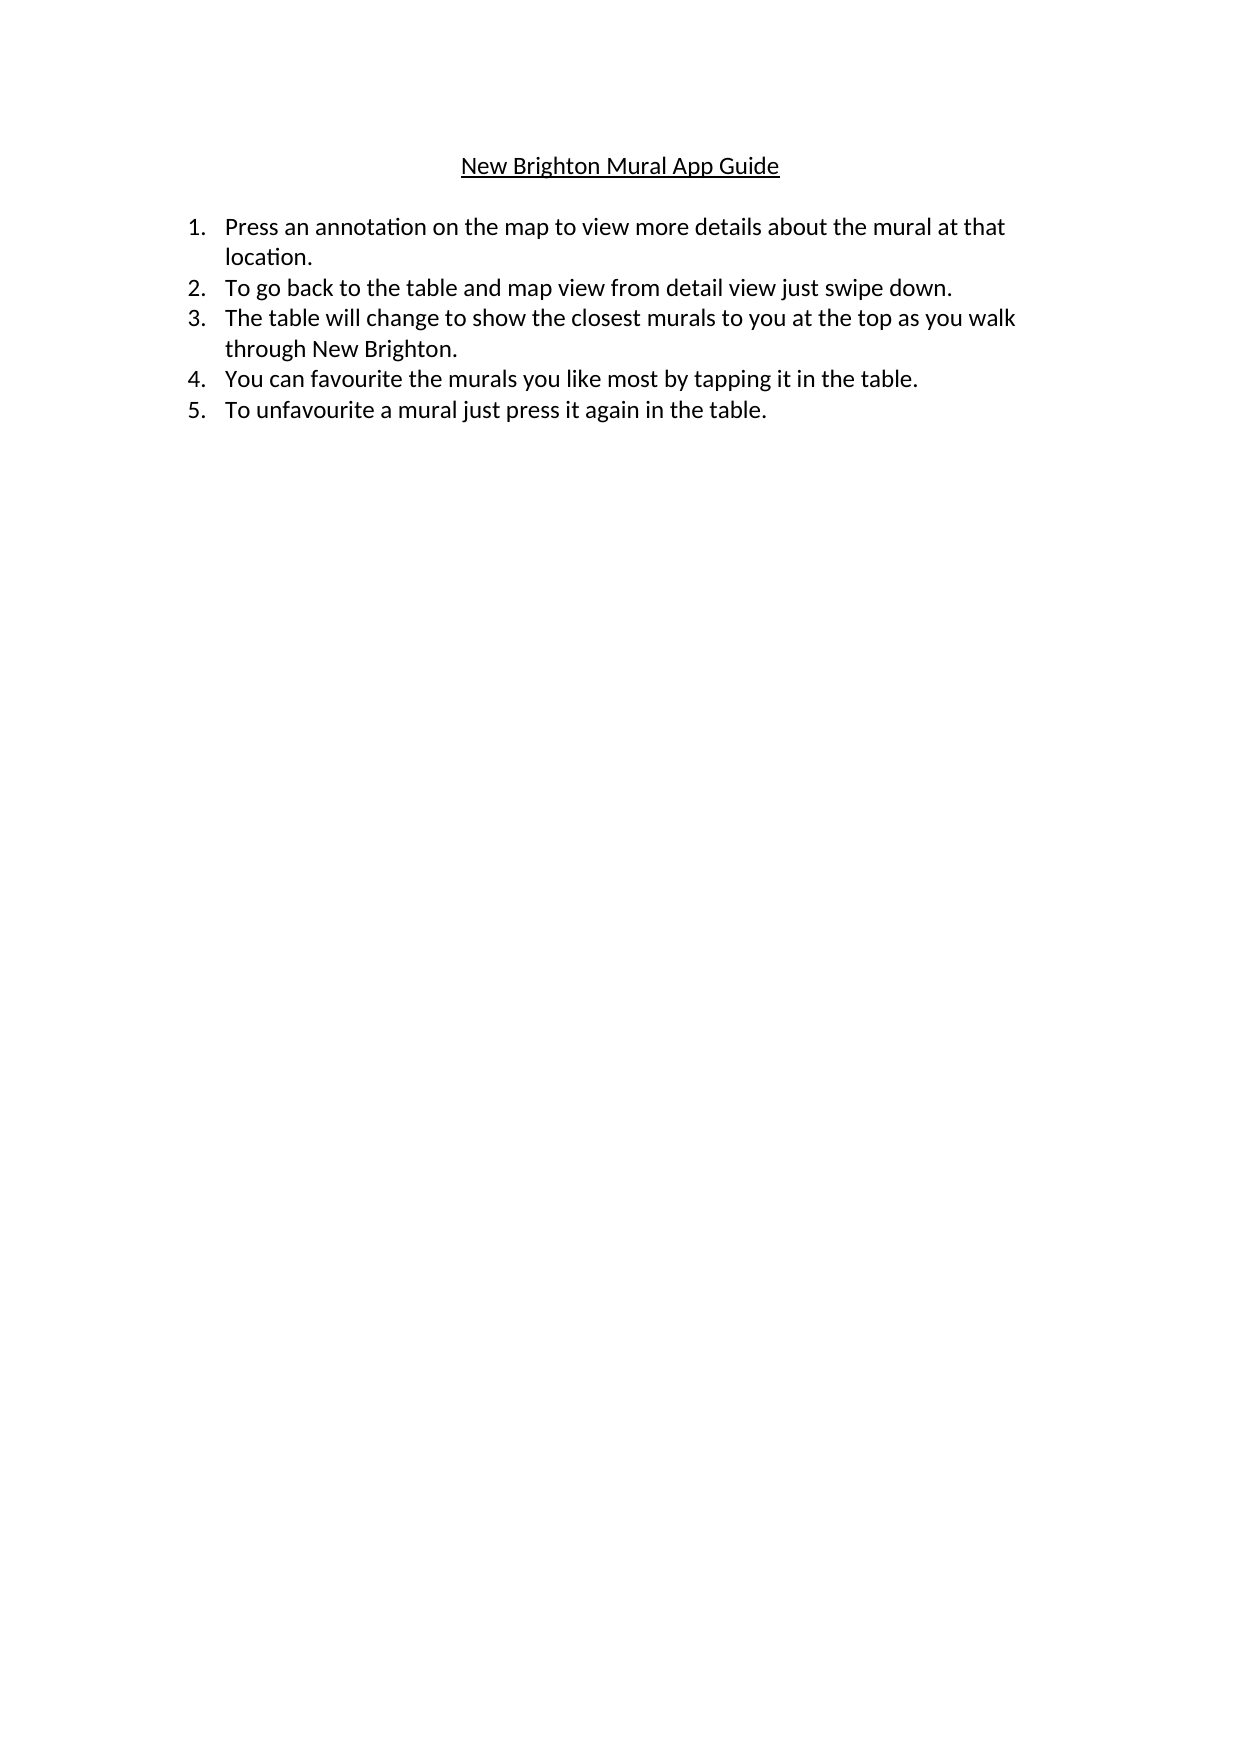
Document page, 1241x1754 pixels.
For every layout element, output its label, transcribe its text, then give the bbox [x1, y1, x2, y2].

list The table will change to show the closest murals to you at the top as you walk through New Brighton. [187, 303, 1090, 364]
text New Brighton Mural App Guide [150, 150, 1090, 181]
list You can favourite the murals you like most by tapping it in the table. [187, 364, 1090, 394]
list To unfavourite a mural just press it again in the table. [187, 394, 1090, 425]
list Press an annotation on the map to view more details about the mural at that location. [187, 211, 1090, 272]
list To go back to the table and map view from detail view just swipe down. [187, 272, 1090, 303]
